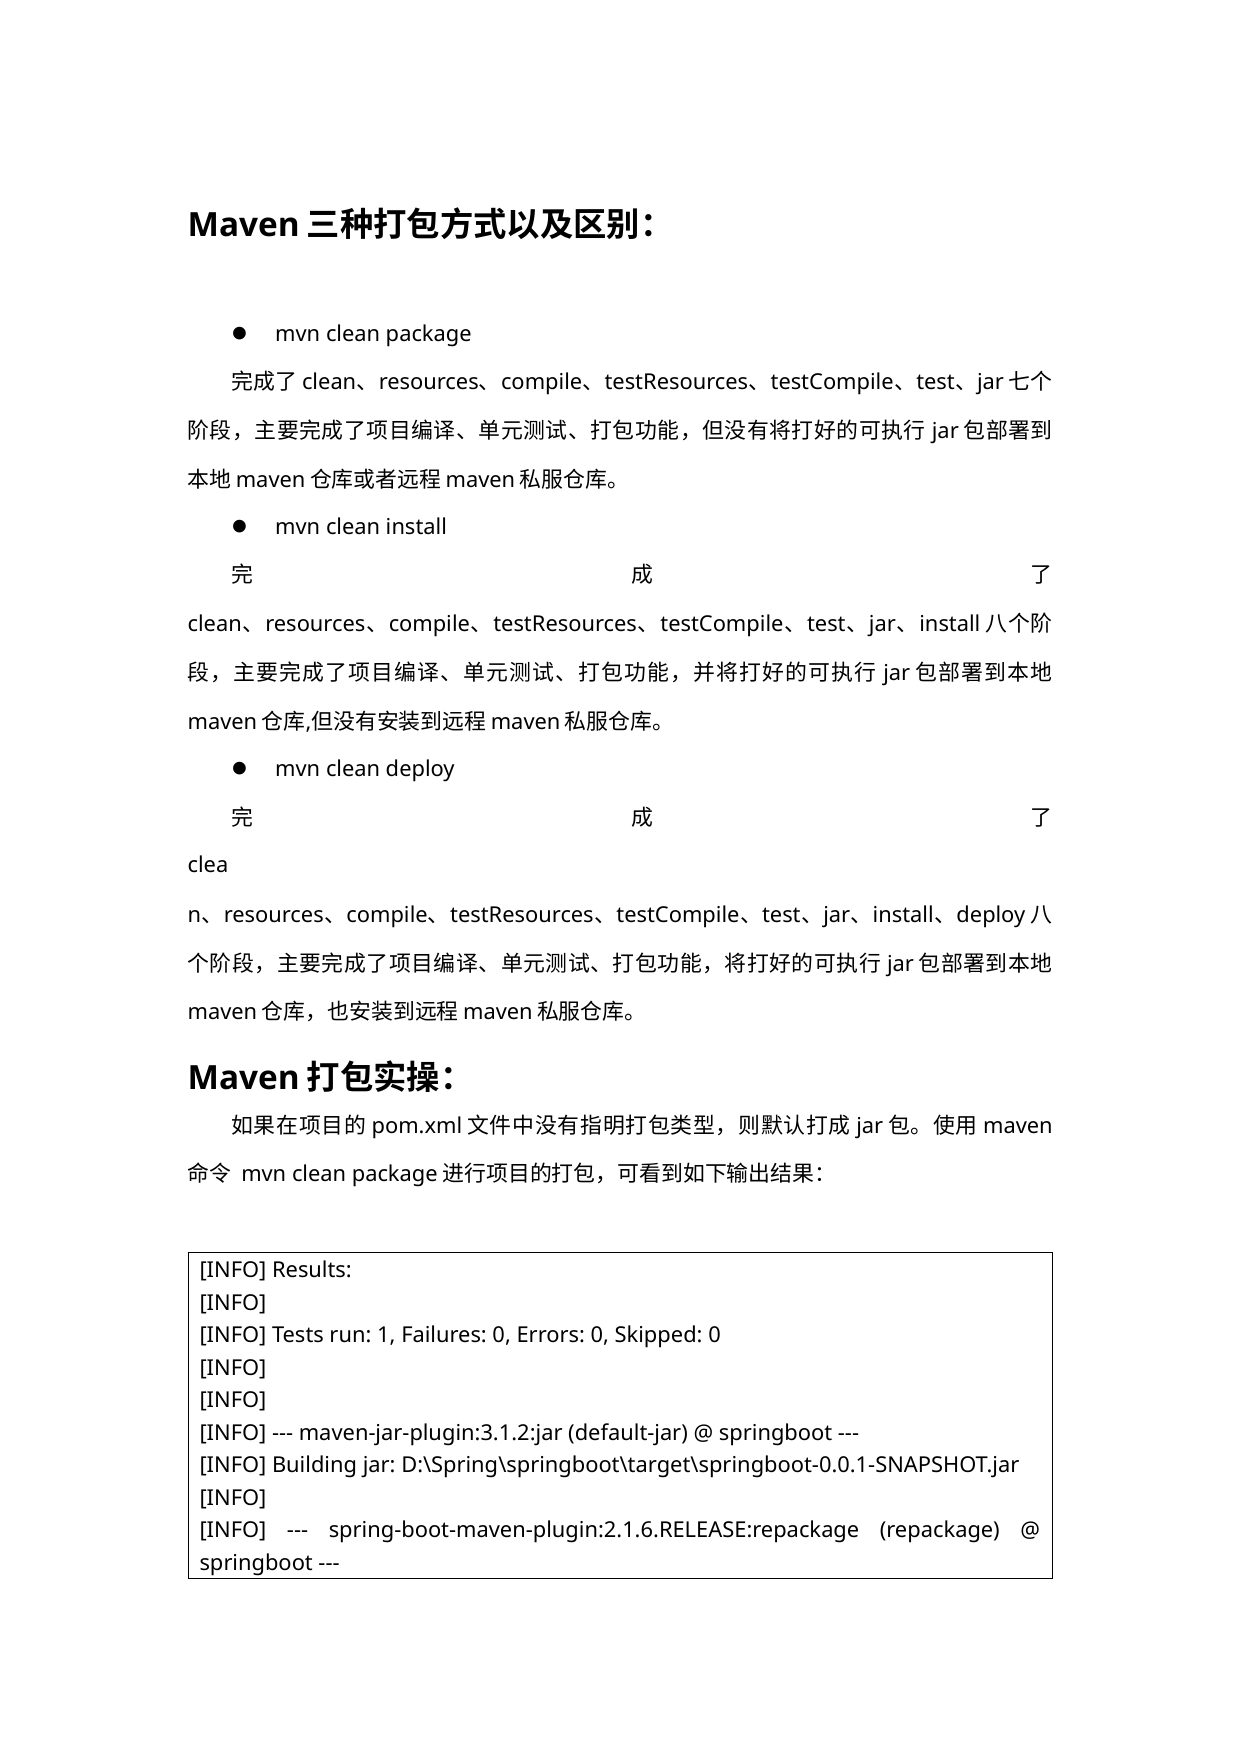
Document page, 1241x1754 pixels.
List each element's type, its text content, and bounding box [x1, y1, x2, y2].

text 完成了clean、resources、compile、testResources、testCompile、test、jar、install、deploy八个阶段，主要完成了项目编译、单元测试、打包功能，将打好的可执行jar包部署到本地maven仓库，也安装到远程maven私服仓库。 [187, 799, 1053, 1027]
list mvn clean deploy [231, 752, 1053, 784]
text 如果在项目的pom.xml文件中没有指明打包类型，则默认打成jar包。使用maven命令 mvn clean package进行项目的打包，可看到如下输出结果： [187, 1107, 1053, 1189]
list mvn clean package [231, 316, 1053, 349]
text 完成了clean、resources、compile、testResources、testCompile、test、jar七个阶段，主要完成了项目编译、单元测试、打包功能，但没有将打好的可执行jar包部署到本地maven仓库或者远程maven私服仓库。 [187, 364, 1053, 494]
subtitle Maven三种打包方式以及区别： [187, 189, 1053, 254]
text Maven打包实操： [187, 1042, 1053, 1107]
list mvn clean install [231, 510, 1053, 542]
text 完成了clean、resources、compile、testResources、testCompile、test、jar、install八个阶段，主要完成了项目编译、单元测试、打包功能，并将打好的可执行jar包部署到本地maven仓库,但没有安装到远程maven私服仓库。 [187, 557, 1053, 736]
